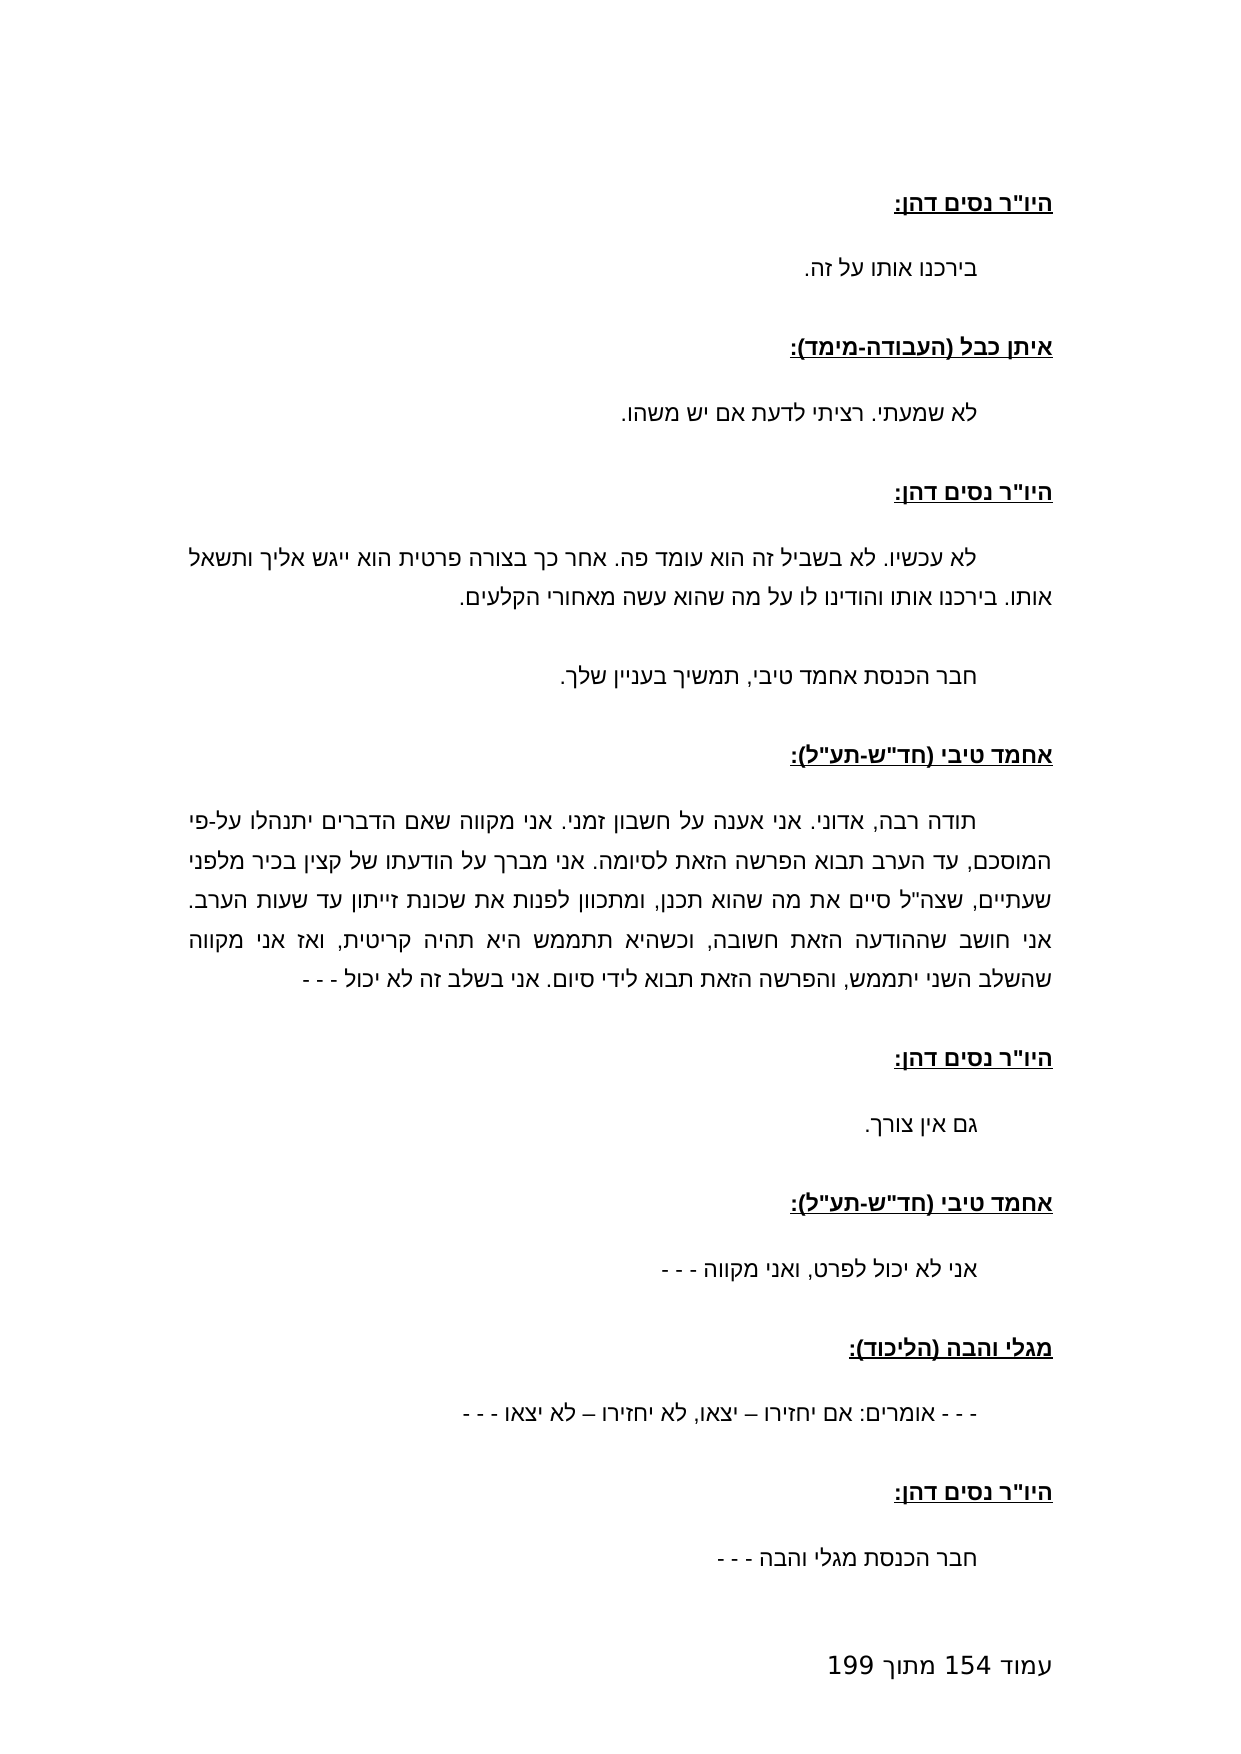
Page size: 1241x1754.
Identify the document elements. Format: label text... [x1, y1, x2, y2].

text לא שמעתי. רציתי לדעת אם יש משהו. [187, 400, 1053, 426]
text היו"ר נסים דהן: [187, 189, 1053, 216]
text אני לא יכול לפרט, ואני מקווה - - - [187, 1256, 1053, 1282]
text גם אין צורך. [187, 1111, 1053, 1137]
text לא עכשיו. לא בשביל זה הוא עומד פה. אחר כך בצורה פרטית הוא ייגש אליך ותשאל אותו. בירכנו אותו והודינו לו על מה שהוא עשה מאחורי הקלעים. [187, 545, 1053, 611]
text - - - אומרים: אם יחזירו – יצאו, לא יחזירו – לא יצאו - - - [187, 1400, 1053, 1427]
text מגלי והבה (הליכוד): [187, 1334, 1053, 1361]
text אחמד טיבי (חד"ש-תע"ל): [187, 1190, 1053, 1216]
text בירכנו אותו על זה. [187, 255, 1053, 282]
text אחמד טיבי (חד"ש-תע"ל): [187, 742, 1053, 769]
text תודה רבה, אדוני. אני אענה על חשבון זמני. אני מקווה שאם הדברים יתנהלו על-פי המוסכם, עד הערב תבוא הפרשה הזאת לסיומה. אני מברך על הודעתו של קצין בכיר מלפני שעתיים, שצה"ל סיים את מה שהוא תכנן, ומתכוון לפנות את שכונת זייתון עד שעות הערב. אני חושב שההודעה הזאת חשובה, וכשהיא תתממש היא תהיה קריטית, ואז אני מקווה שהשלב השני יתממש, והפרשה הזאת תבוא לידי סיום. אני בשלב זה לא יכול - - - [187, 808, 1053, 992]
text היו"ר נסים דהן: [187, 479, 1053, 505]
text היו"ר נסים דהן: [187, 1479, 1053, 1506]
text חבר הכנסת אחמד טיבי, תמשיך בעניין שלך. [187, 663, 1053, 690]
text היו"ר נסים דהן: [187, 1045, 1053, 1071]
text חבר הכנסת מגלי והבה - - - [187, 1545, 1053, 1572]
text איתן כבל (העבודה-מימד): [187, 334, 1053, 361]
